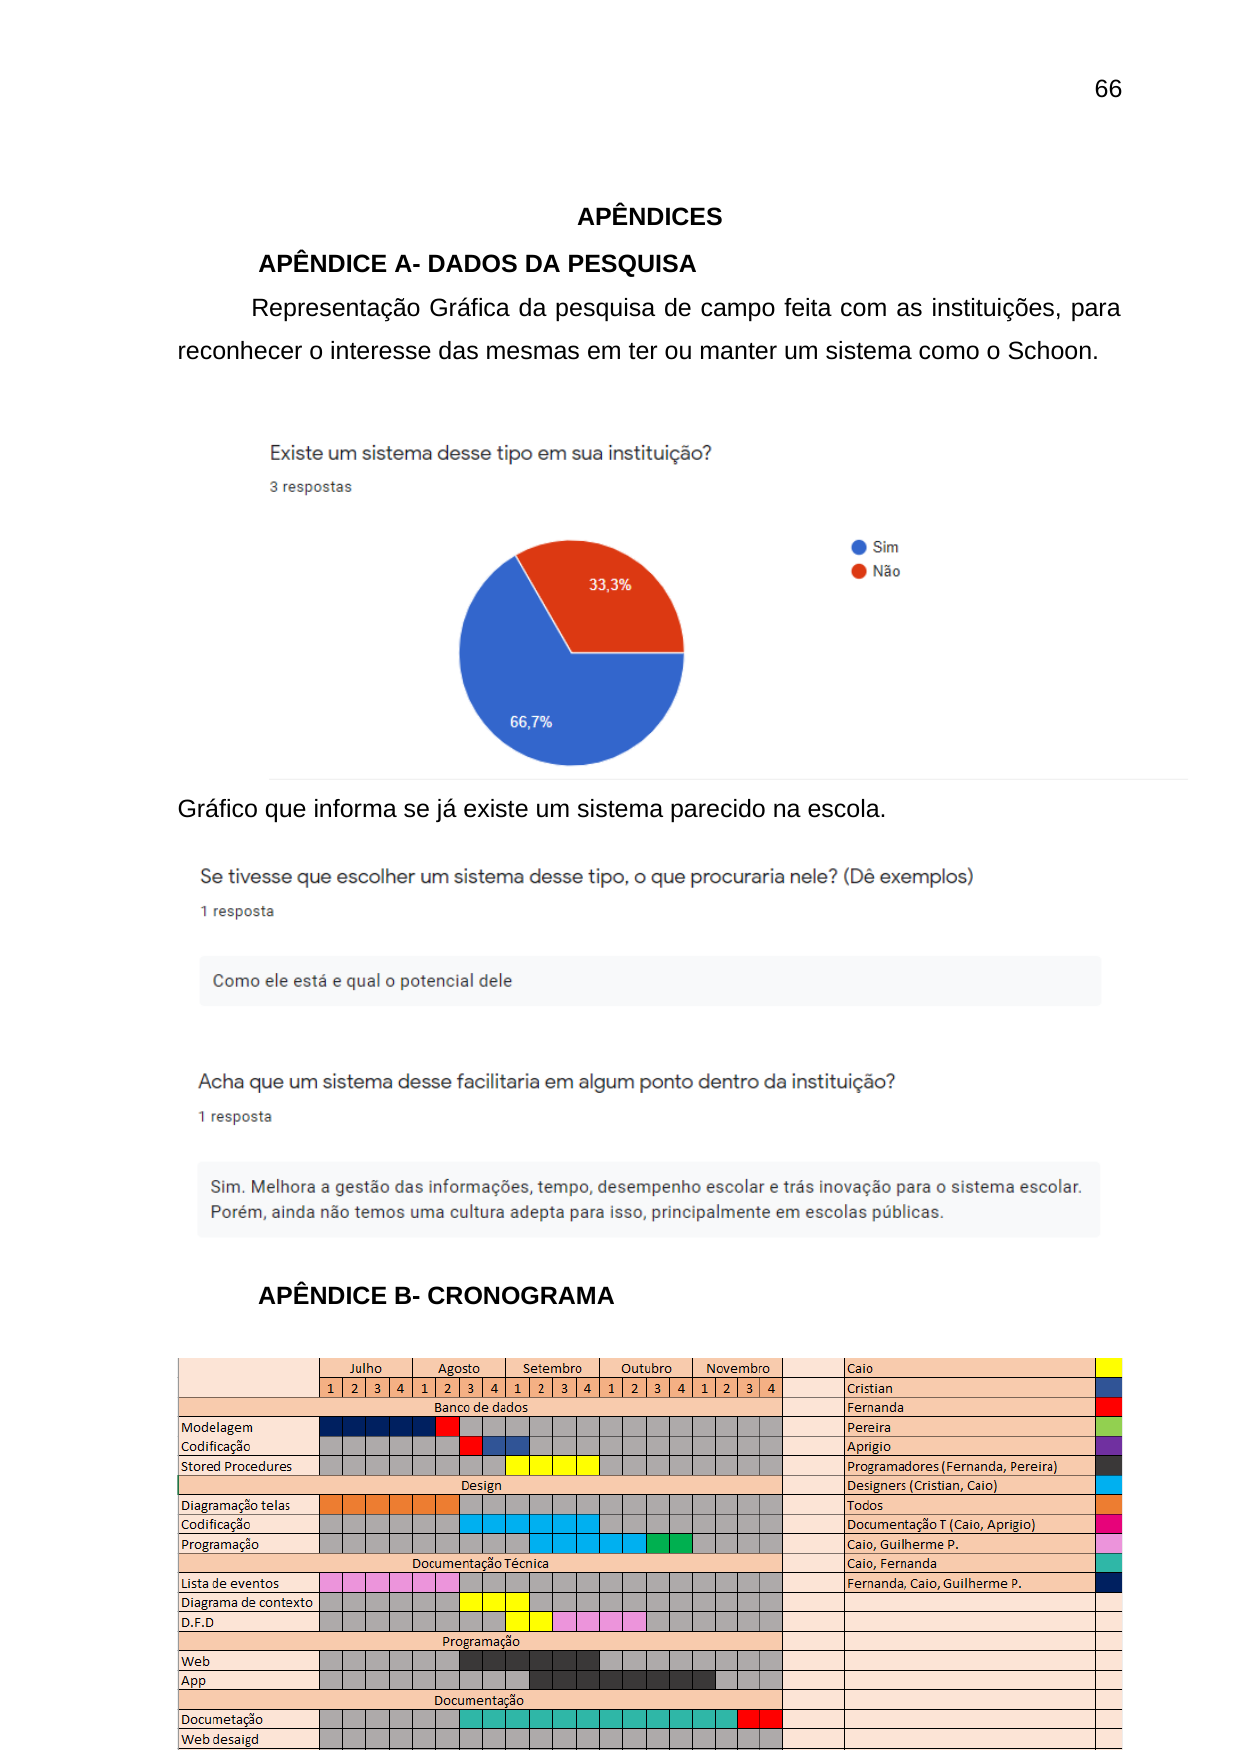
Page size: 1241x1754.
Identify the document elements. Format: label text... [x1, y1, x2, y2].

subtitle APÊNDICE A- DADOS DA PESQUISA [177, 249, 1122, 278]
text Gráfico que informa se já existe um sistema parecido na escola. [177, 794, 1122, 823]
picture [177, 848, 1123, 1030]
subtitle APÊNDICES [177, 202, 1122, 231]
subtitle APÊNDICE B- CRONOGRAMA [177, 1281, 1122, 1310]
picture [177, 1055, 1123, 1257]
picture [177, 1358, 1123, 1750]
picture [251, 422, 1196, 780]
text Representação Gráfica da pesquisa de campo feita com as instituições, para reconhecer o interesse das mesmas em ter ou manter um sistema como o Schoon. [177, 293, 1122, 364]
